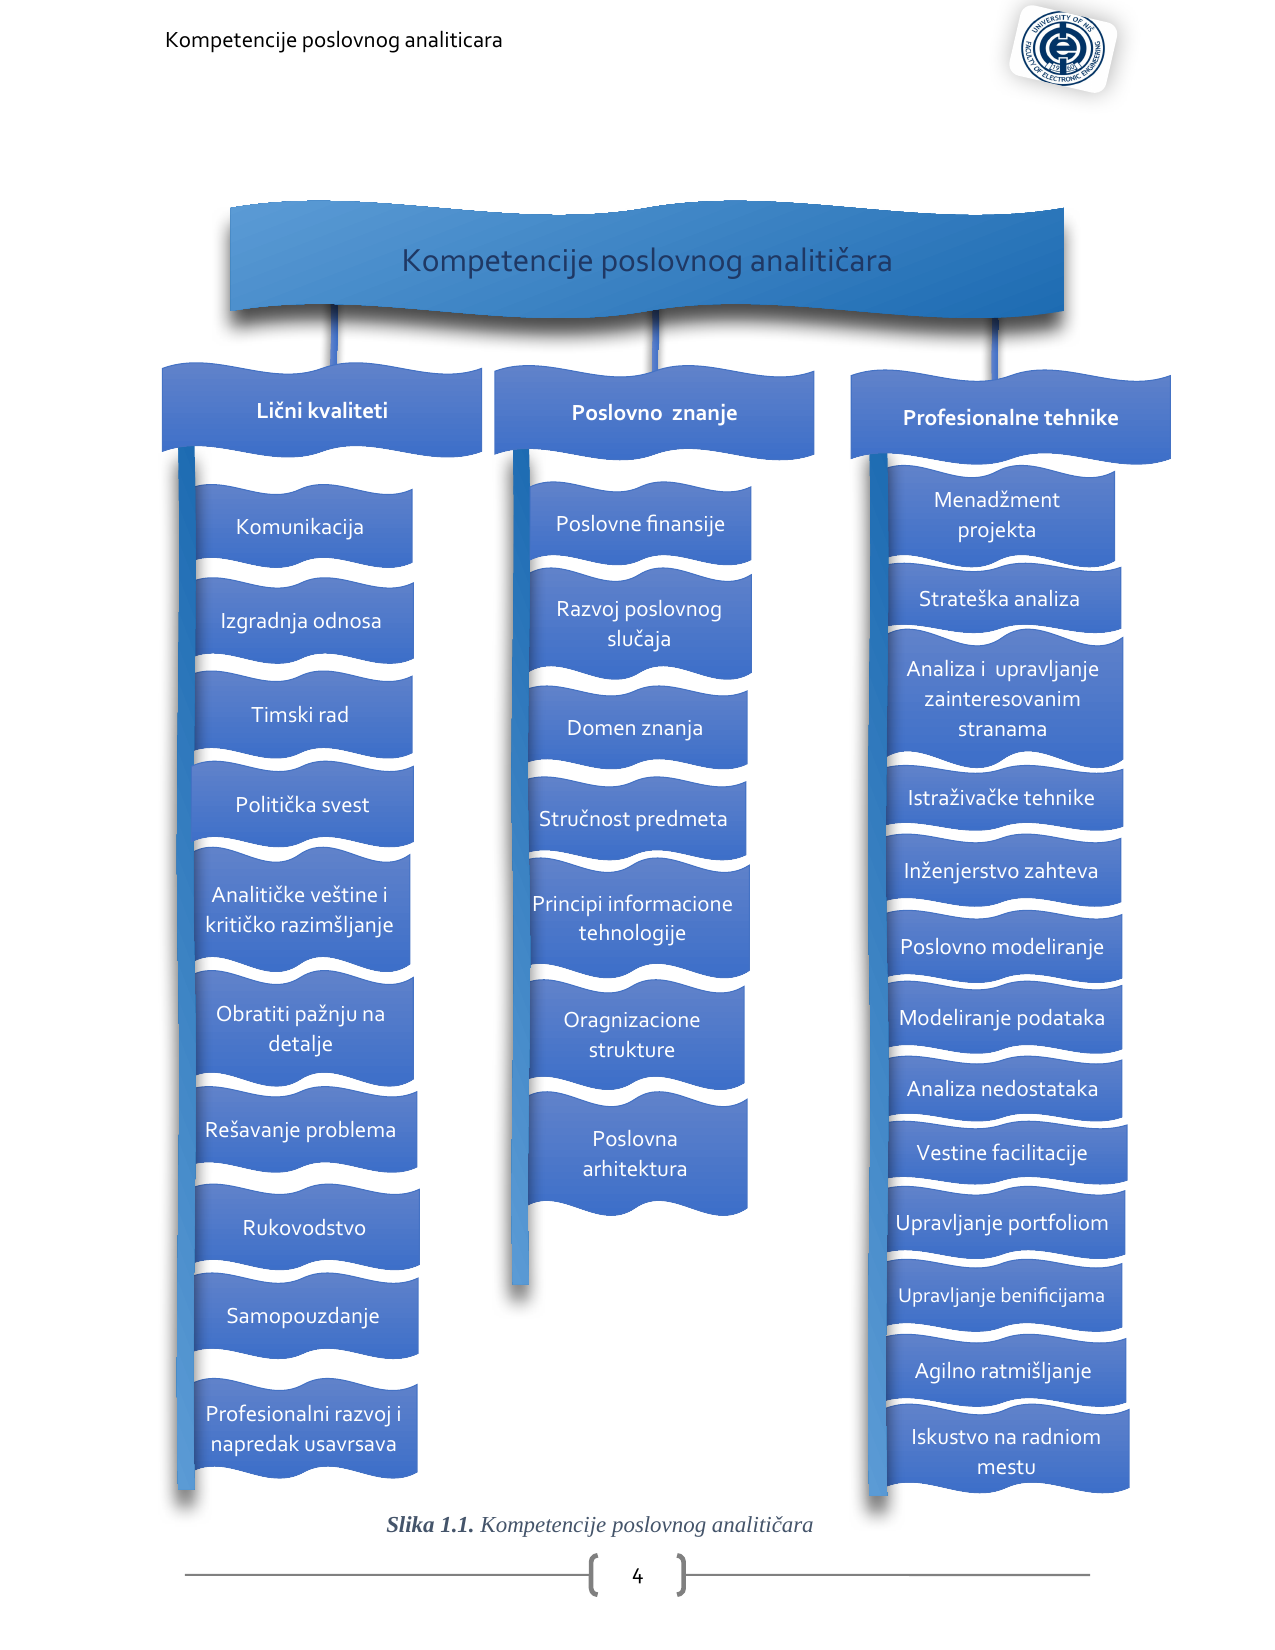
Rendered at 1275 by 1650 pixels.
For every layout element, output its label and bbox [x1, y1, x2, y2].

picture [1009, 5, 1118, 93]
